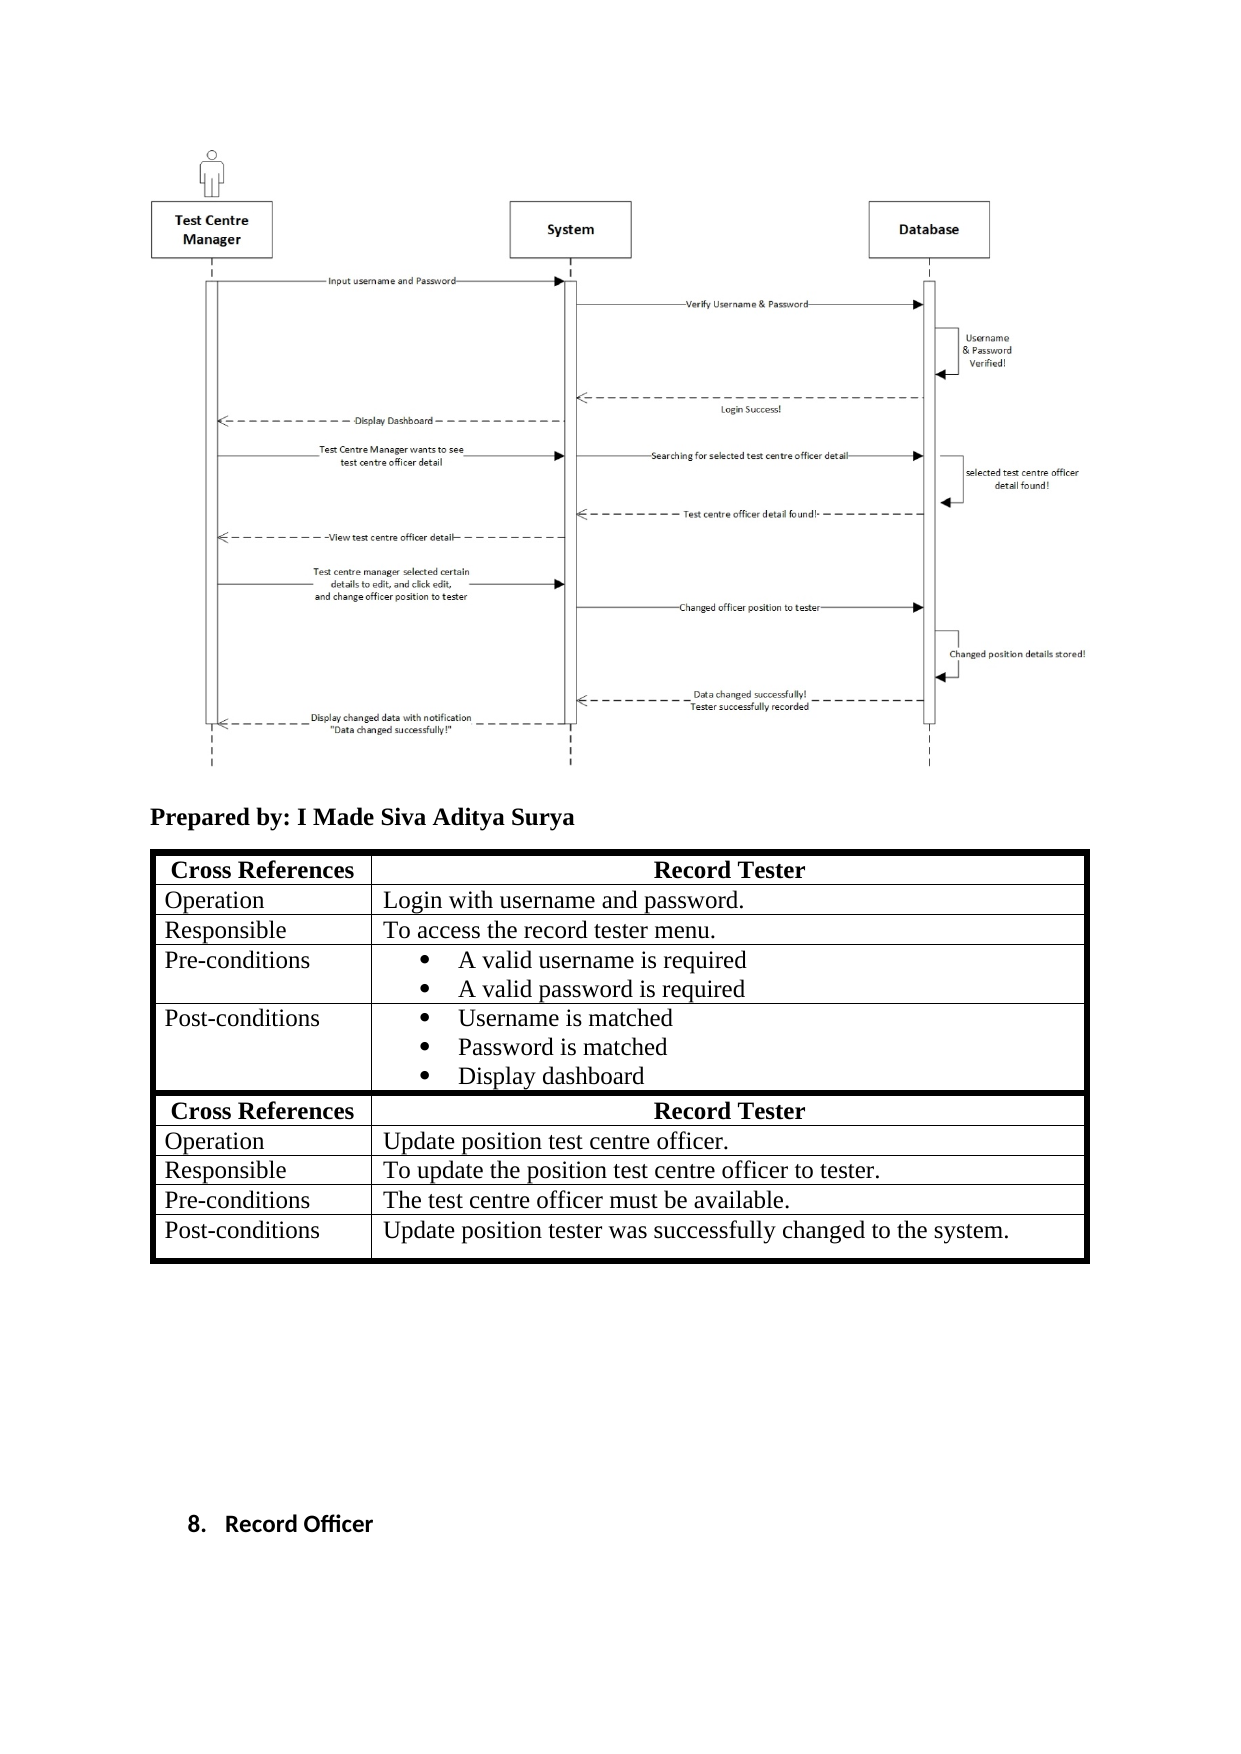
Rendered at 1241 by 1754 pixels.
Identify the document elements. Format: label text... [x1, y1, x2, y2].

table_header Record Tester [372, 856, 1084, 884]
table_cell Update position tester was successfully changed to the system. [372, 1215, 1084, 1257]
table_cell Username is matched Password is matched Display dashboard [372, 1004, 1084, 1090]
table_cell Cross References [156, 1096, 371, 1125]
table_cell Responsible [156, 1156, 371, 1184]
table_cell Operation [156, 1126, 371, 1154]
table_cell Login with username and password. [372, 885, 1084, 914]
table_cell Post-conditions [156, 1004, 371, 1090]
table_cell To access the record tester menu. [372, 915, 1084, 944]
table_cell Pre-conditions [156, 945, 371, 1002]
table_cell Record Tester [372, 1096, 1084, 1125]
table_cell To update the position test centre officer to tester. [372, 1156, 1084, 1184]
picture [150, 150, 1091, 771]
table_cell Post-conditions [156, 1215, 371, 1257]
table_cell Pre-conditions [156, 1185, 371, 1214]
list Record Officer [187, 1508, 1090, 1538]
table_cell Responsible [156, 915, 371, 944]
table_cell The test centre officer must be available. [372, 1185, 1084, 1214]
table_cell Operation [156, 885, 371, 914]
text Prepared by: I Made Siva Aditya Surya [150, 802, 1090, 830]
table_cell A valid username is required A valid password is required [372, 945, 1084, 1002]
table_header Cross References [156, 856, 371, 884]
table_cell Update position test centre officer. [372, 1126, 1084, 1154]
